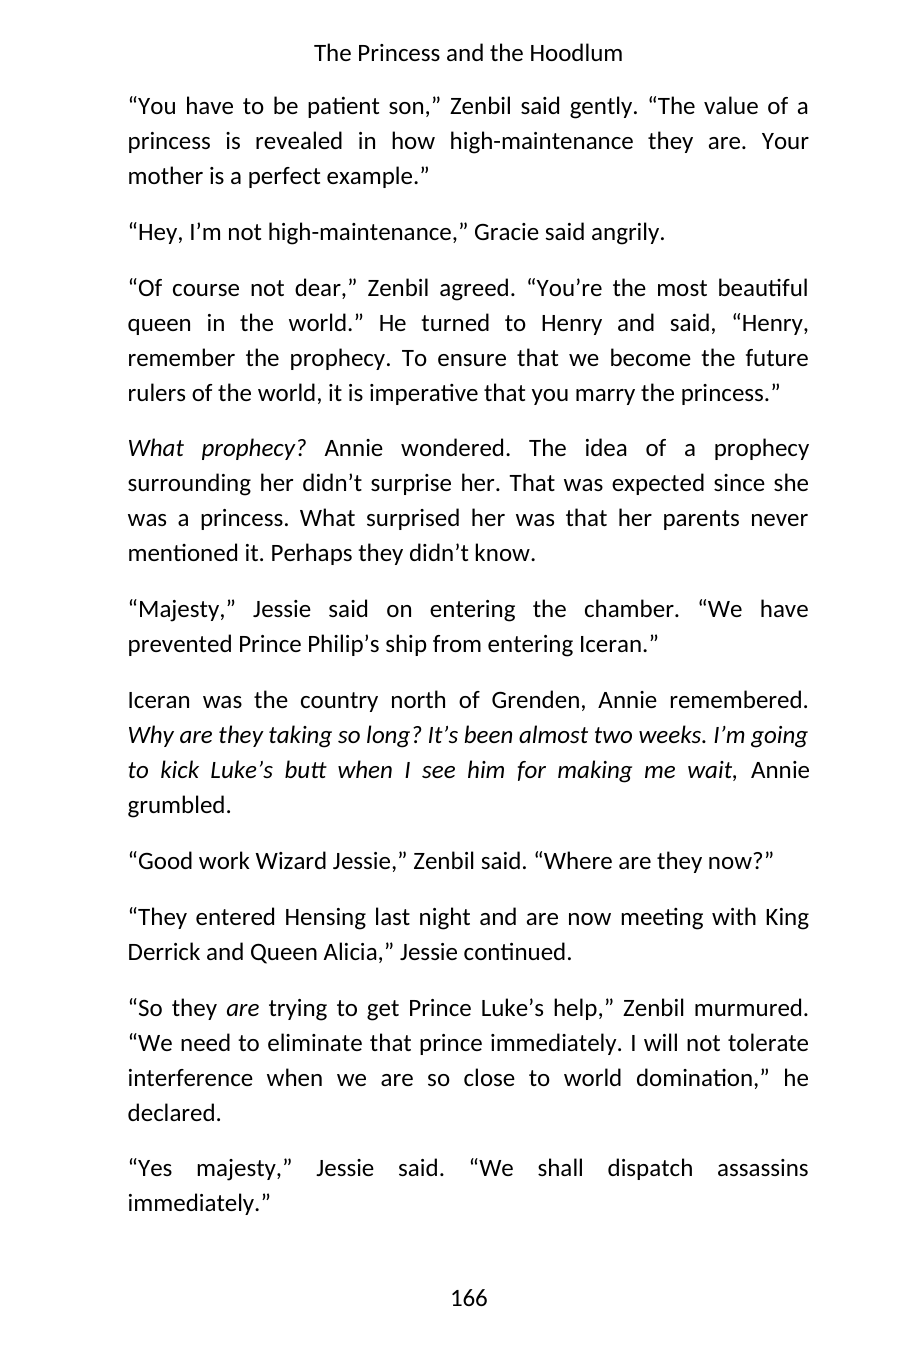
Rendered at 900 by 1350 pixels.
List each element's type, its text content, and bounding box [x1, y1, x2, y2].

text “They entered Hensing last night and are now meeting with King Derrick and Queen Alicia,” Jessie continued. [127, 901, 810, 966]
text “Hey, I’m not high-maintenance,” Gracie said angrily. [127, 216, 810, 246]
text “You have to be patient son,” Zenbil said gently. “The value of a princess is revealed in how high-maintenance they are. Your mother is a perfect example.” [127, 90, 810, 191]
text “Yes majesty,” Jessie said. “We shall dispatch assassins immediately.” [127, 1152, 810, 1218]
text “Good work Wizard Jessie,” Zenbil said. “Where are they now?” [127, 845, 810, 876]
text “Majesty,” Jessie said on entering the chamber. “We have prevented Prince Philip’s ship from entering Iceran.” [127, 593, 810, 659]
text Iceran was the country north of Grenden, Annie remembered. Why are they taking so long? It’s been almost two weeks. I’m going to kick Luke’s butt when I see him for making me wait, Annie grumbled. [127, 684, 810, 820]
text “Of course not dear,” Zenbil agreed. “You’re the most beautiful queen in the world.” He turned to Henry and said, “Henry, remember the prophecy. To ensure that we become the future rulers of the world, it is imperative that you marry the princess.” [127, 272, 810, 407]
text What prophecy? Annie wondered. The idea of a prophecy surrounding her didn’t surprise her. That was expected since she was a princess. What surprised her was that her parents never mentioned it. Perhaps they didn’t know. [127, 432, 810, 568]
text “So they are trying to get Prince Luke’s help,” Zenbil murmured. “We need to eliminate that prince immediately. I will not tolerate interference when we are so close to world domination,” he declared. [127, 992, 810, 1127]
